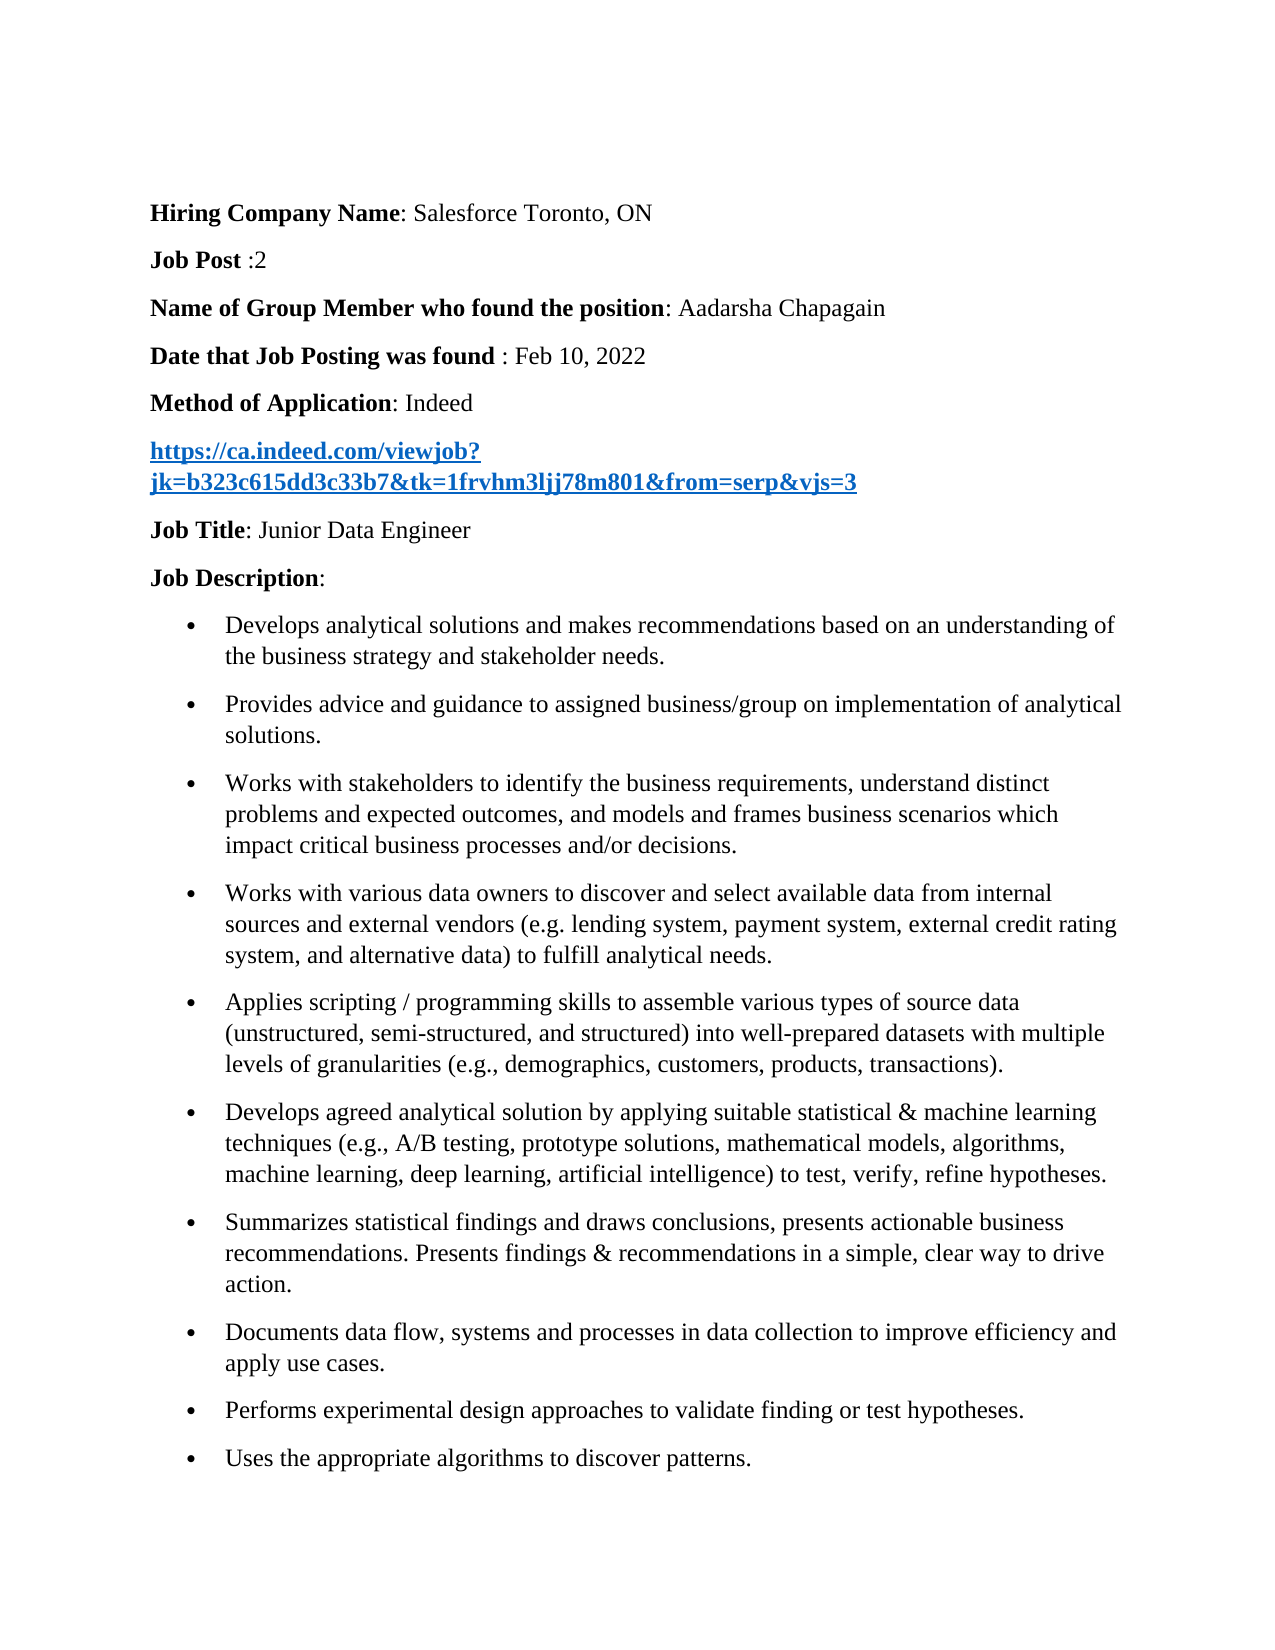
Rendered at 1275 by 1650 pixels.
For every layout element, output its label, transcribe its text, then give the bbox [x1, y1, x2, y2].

list Works with stakeholders to identify the business requirements, understand distinct problems and expected outcomes, and models and frames business scenarios which impact critical business processes and/or decisions. [187, 768, 1125, 859]
list Works with various data owners to discover and select available data from internal sources and external vendors (e.g. lending system, payment system, external credit rating system, and alternative data) to fulfill analytical needs. [187, 878, 1125, 968]
text Job Post :2 [150, 245, 1125, 274]
text Job Title: Junior Data Engineer [150, 515, 1125, 544]
list Provides advice and guidance to assigned business/group on implementation of analytical solutions. [187, 689, 1125, 749]
list Develops analytical solutions and makes recommendations based on an understanding of the business strategy and stakeholder needs. [187, 610, 1125, 670]
list Summarizes statistical findings and draws conclusions, presents actionable business recommendations. Presents findings & recommendations in a simple, clear way to drive action. [187, 1207, 1125, 1298]
list Develops agreed analytical solution by applying suitable statistical & machine learning techniques (e.g., A/B testing, prototype solutions, mathematical models, algorithms, machine learning, deep learning, artificial intelligence) to test, verify, refine hypotheses. [187, 1097, 1125, 1188]
text Hiring Company Name: Salesforce Toronto, ON [150, 198, 1125, 226]
list Performs experimental design approaches to validate finding or test hypotheses. [187, 1396, 1125, 1424]
text Job Description: [150, 563, 1125, 591]
list Documents data flow, systems and processes in data collection to improve efficiency and apply use cases. [187, 1317, 1125, 1377]
list Uses the appropriate algorithms to discover patterns. [187, 1443, 1125, 1472]
text Name of Group Member who found the position: Aadarsha Chapagain [150, 293, 1125, 322]
text https://ca.indeed.com/viewjob?jk=b323c615dd3c33b7&tk=1frvhm3ljj78m801&from=serp&vjs=3 [150, 436, 1125, 496]
text Date that Job Posting was found : Feb 10, 2022 [150, 341, 1125, 369]
text Method of Application: Indeed [150, 388, 1125, 417]
list Applies scripting / programming skills to assemble various types of source data (unstructured, semi-structured, and structured) into well-prepared datasets with multiple levels of granularities (e.g., demographics, customers, products, transactions). [187, 987, 1125, 1078]
